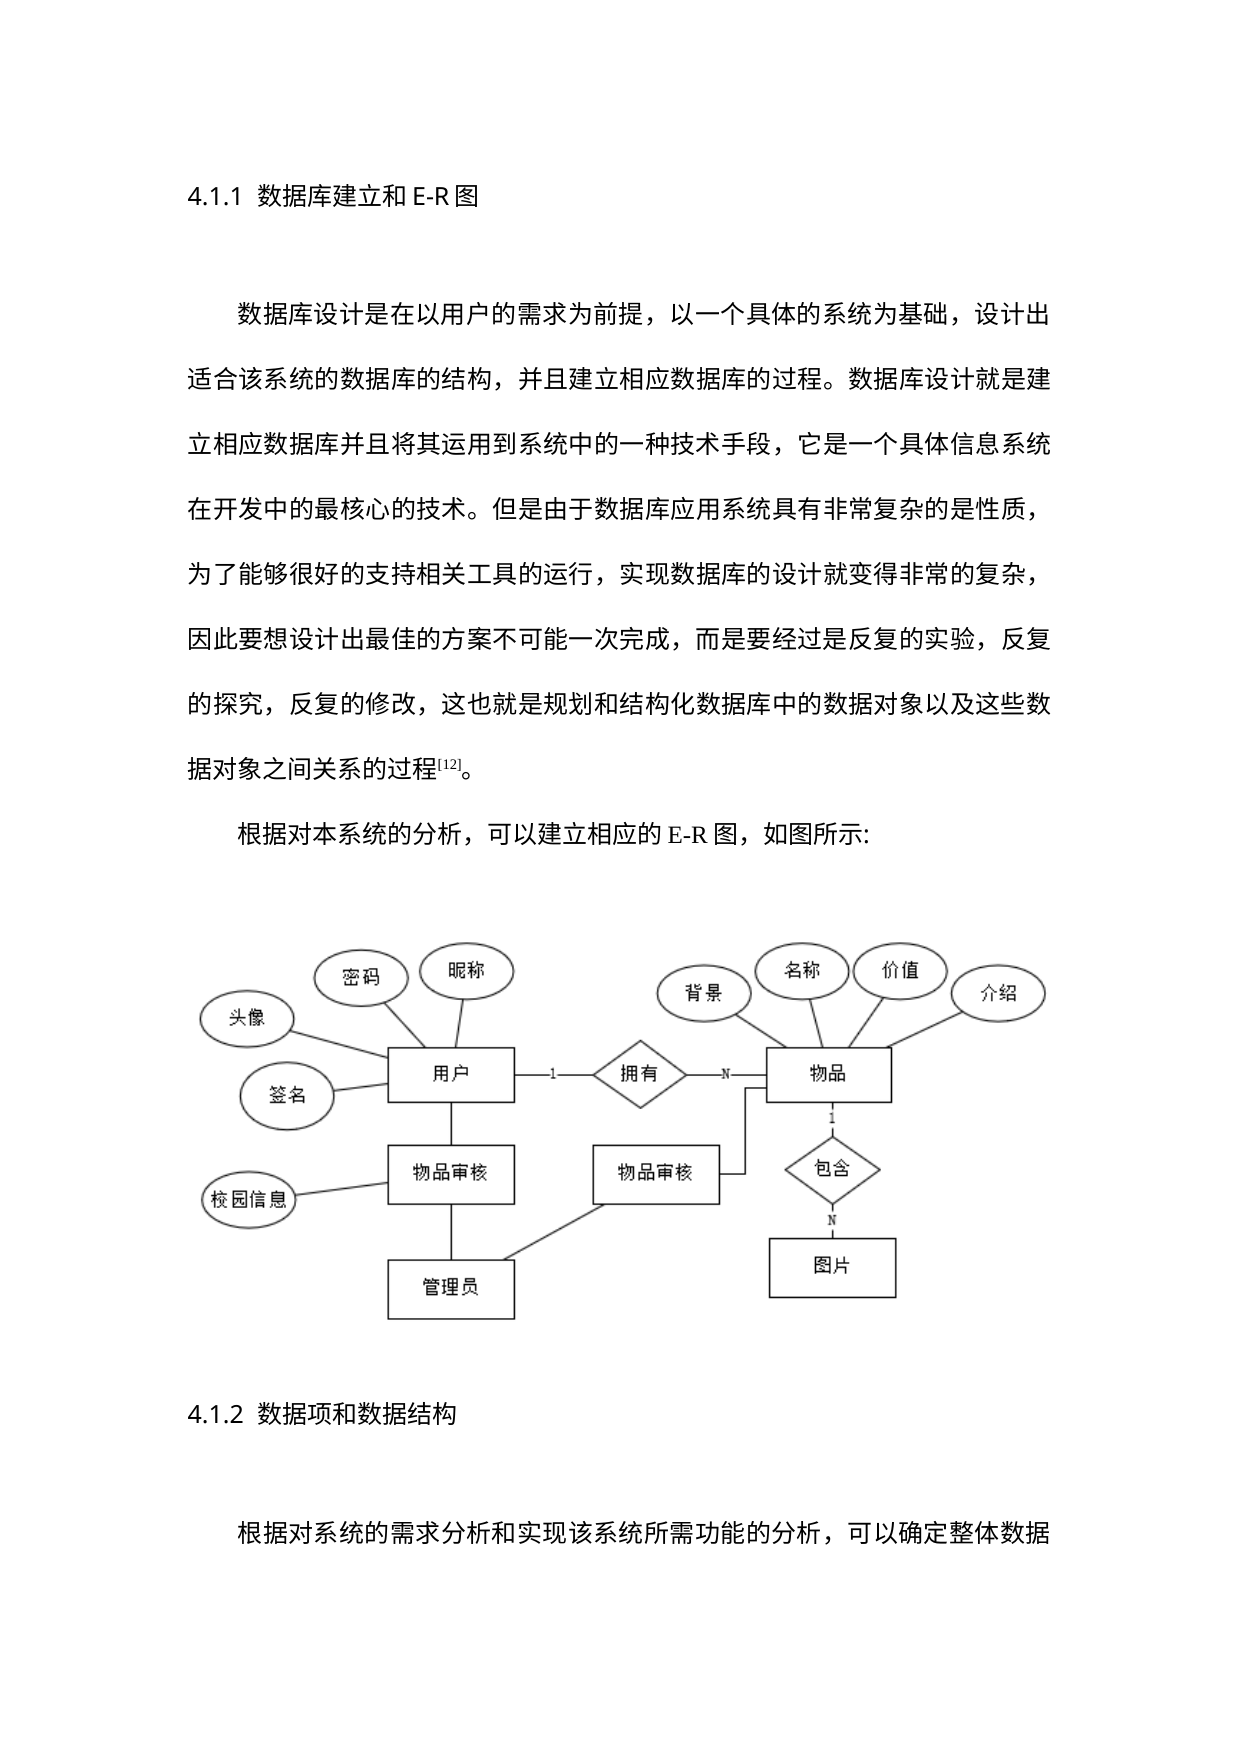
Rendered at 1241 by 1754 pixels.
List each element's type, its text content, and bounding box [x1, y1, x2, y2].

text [187, 1499, 1053, 1564]
picture [187, 901, 1053, 1350]
text 数据库设计是在以用户的需求为前提，以一个具体的系统为基础，设计出适合该系统的数据库的结构，并且建立相应数据库的过程。数据库设计就是建立相应数据库并且将其运用到系统中的一种技术手段，它是一个具体信息系统在开发中的最核心的技术。但是由于数据库应用系统具有非常复杂的是性质，为了能够很好的支持相关工具的运行，实现数据库的设计就变得非常的复杂，因此要想设计出最佳的方案不可能一次完成，而是要经过是反复的实验，反复的探究，反复的修改，这也就是规划和结构化数据库中的数据对象以及这些数据对象之间关系的过程[12]。 [187, 281, 1053, 801]
text 根据对本系统的分析，可以建立相应的E-R图，如图所示: [187, 801, 1053, 866]
subtitle 4.1.2 数据项和数据结构 [187, 1380, 1053, 1445]
subtitle 4.1.1 数据库建立和E-R图 [187, 162, 1053, 227]
